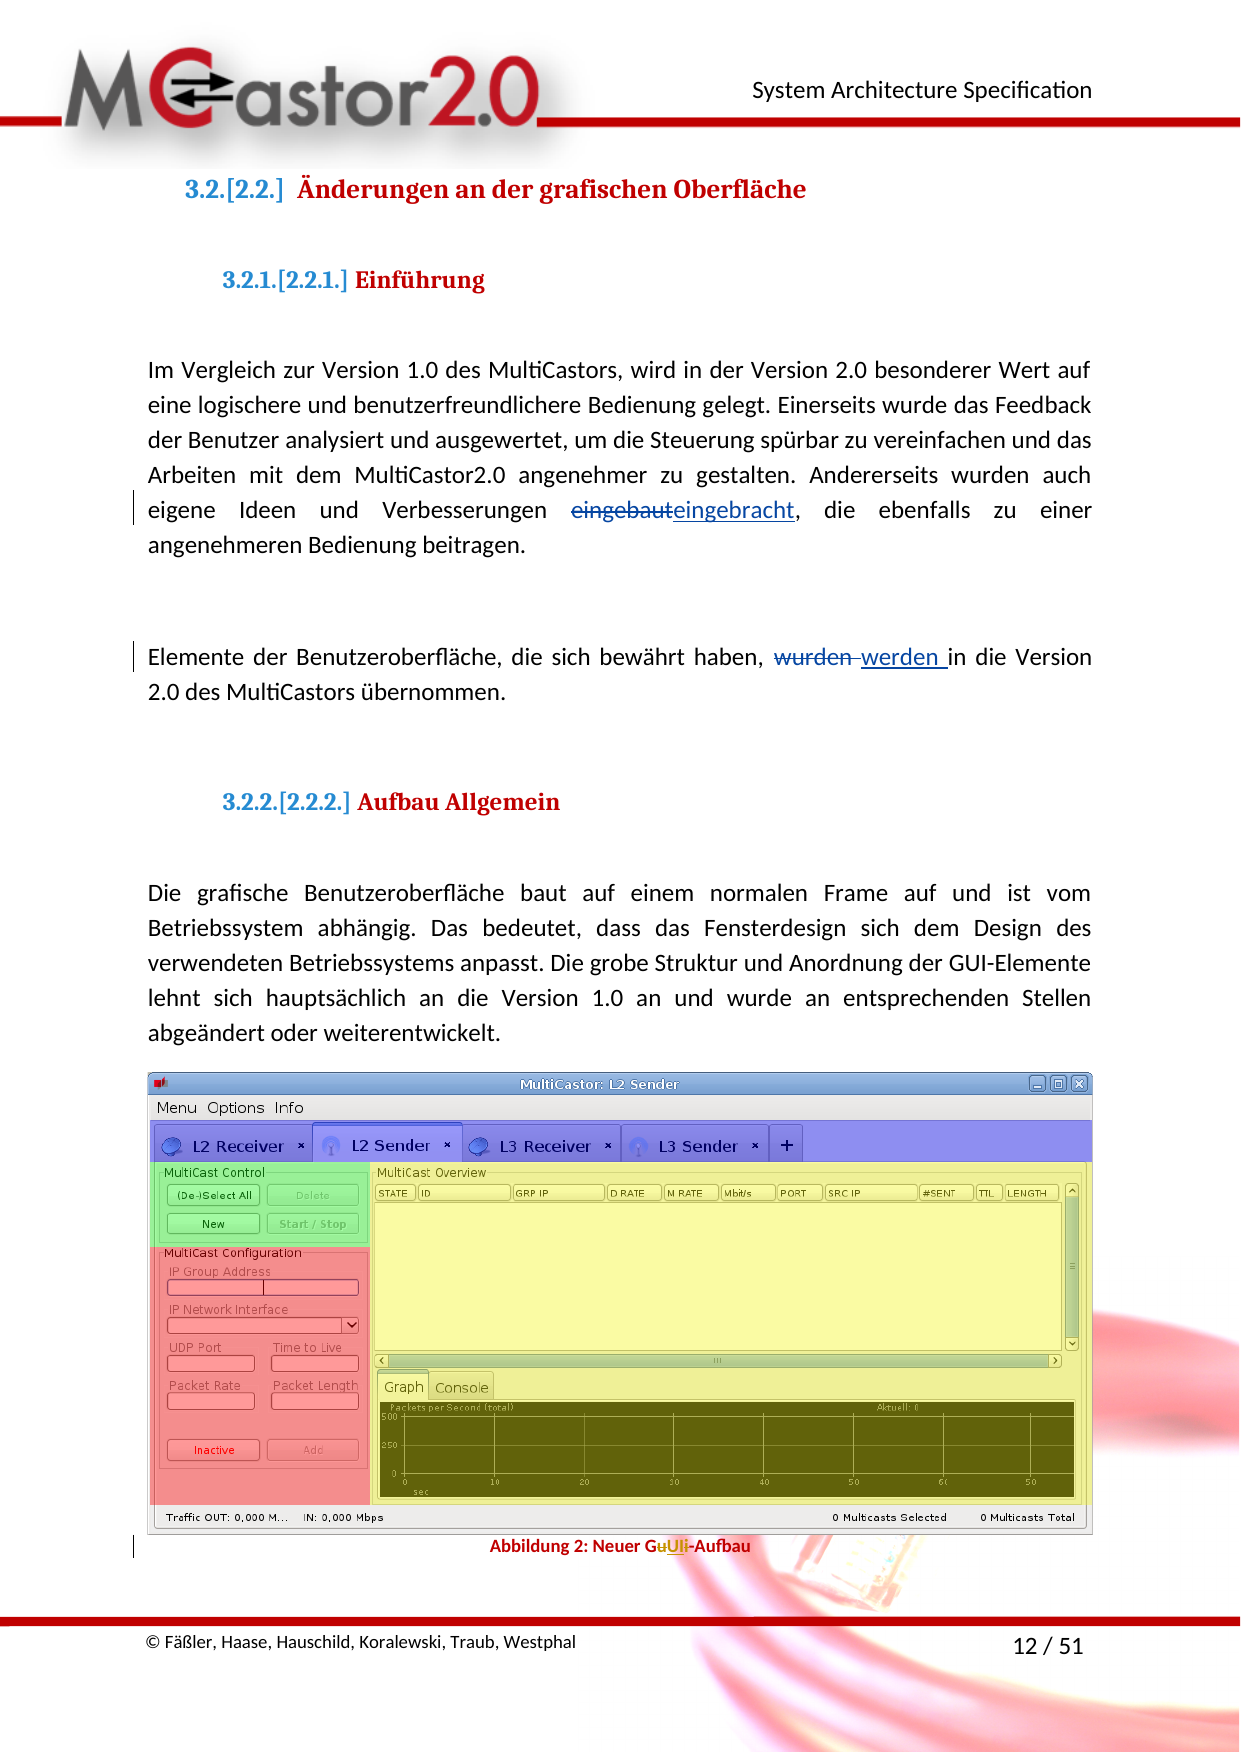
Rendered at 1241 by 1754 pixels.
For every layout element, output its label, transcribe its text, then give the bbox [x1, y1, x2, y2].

subtitle Änderungen an der grafischen Oberfläche [185, 174, 1093, 205]
picture [147, 1072, 1093, 1535]
text Elemente der Benutzeroberfläche, die sich bewährt haben, in die Version 2.0 des MultiCastors übernommen. [148, 641, 1093, 707]
picture [0, 0, 1241, 169]
table_cell [578, 1256, 1240, 1616]
subtitle Einführung [223, 266, 1093, 294]
text Die grafische Benutzeroberfläche baut auf einem normalen Frame auf und ist vom Betriebssystem abhängig. Das bedeutet, dass das Fensterdesign sich dem Design des verwendeten Betriebssystems anpasst. Die grobe Struktur und Anordnung der GUI-Elemente lehnt sich hauptsächlich an die Version 1.0 an und wurde an entsprechenden Stellen abgeändert oder weiterentwickelt. [148, 877, 1093, 1047]
table_cell [578, 1627, 1240, 1752]
text Im Vergleich zur Version 1.0 des MultiCastors, wird in der Version 2.0 besonderer Wert auf eine logischere und benutzerfreundlichere Bedienung gelegt. Einerseits wurde das Feedback der Benutzer analysiert und ausgewertet, um die Steuerung spürbar zu vereinfachen und das Arbeiten mit dem MultiCastor2.0 angenehmer zu gestalten. Andererseits wurden auch eigene Ideen und Verbesserungen , die ebenfalls zu einer angenehmeren Bedienung beitragen. [148, 354, 1093, 560]
subtitle Aufbau Allgemein [223, 788, 1093, 817]
text Abbildung : Neuer G-Aufbau [148, 1535, 1093, 1558]
